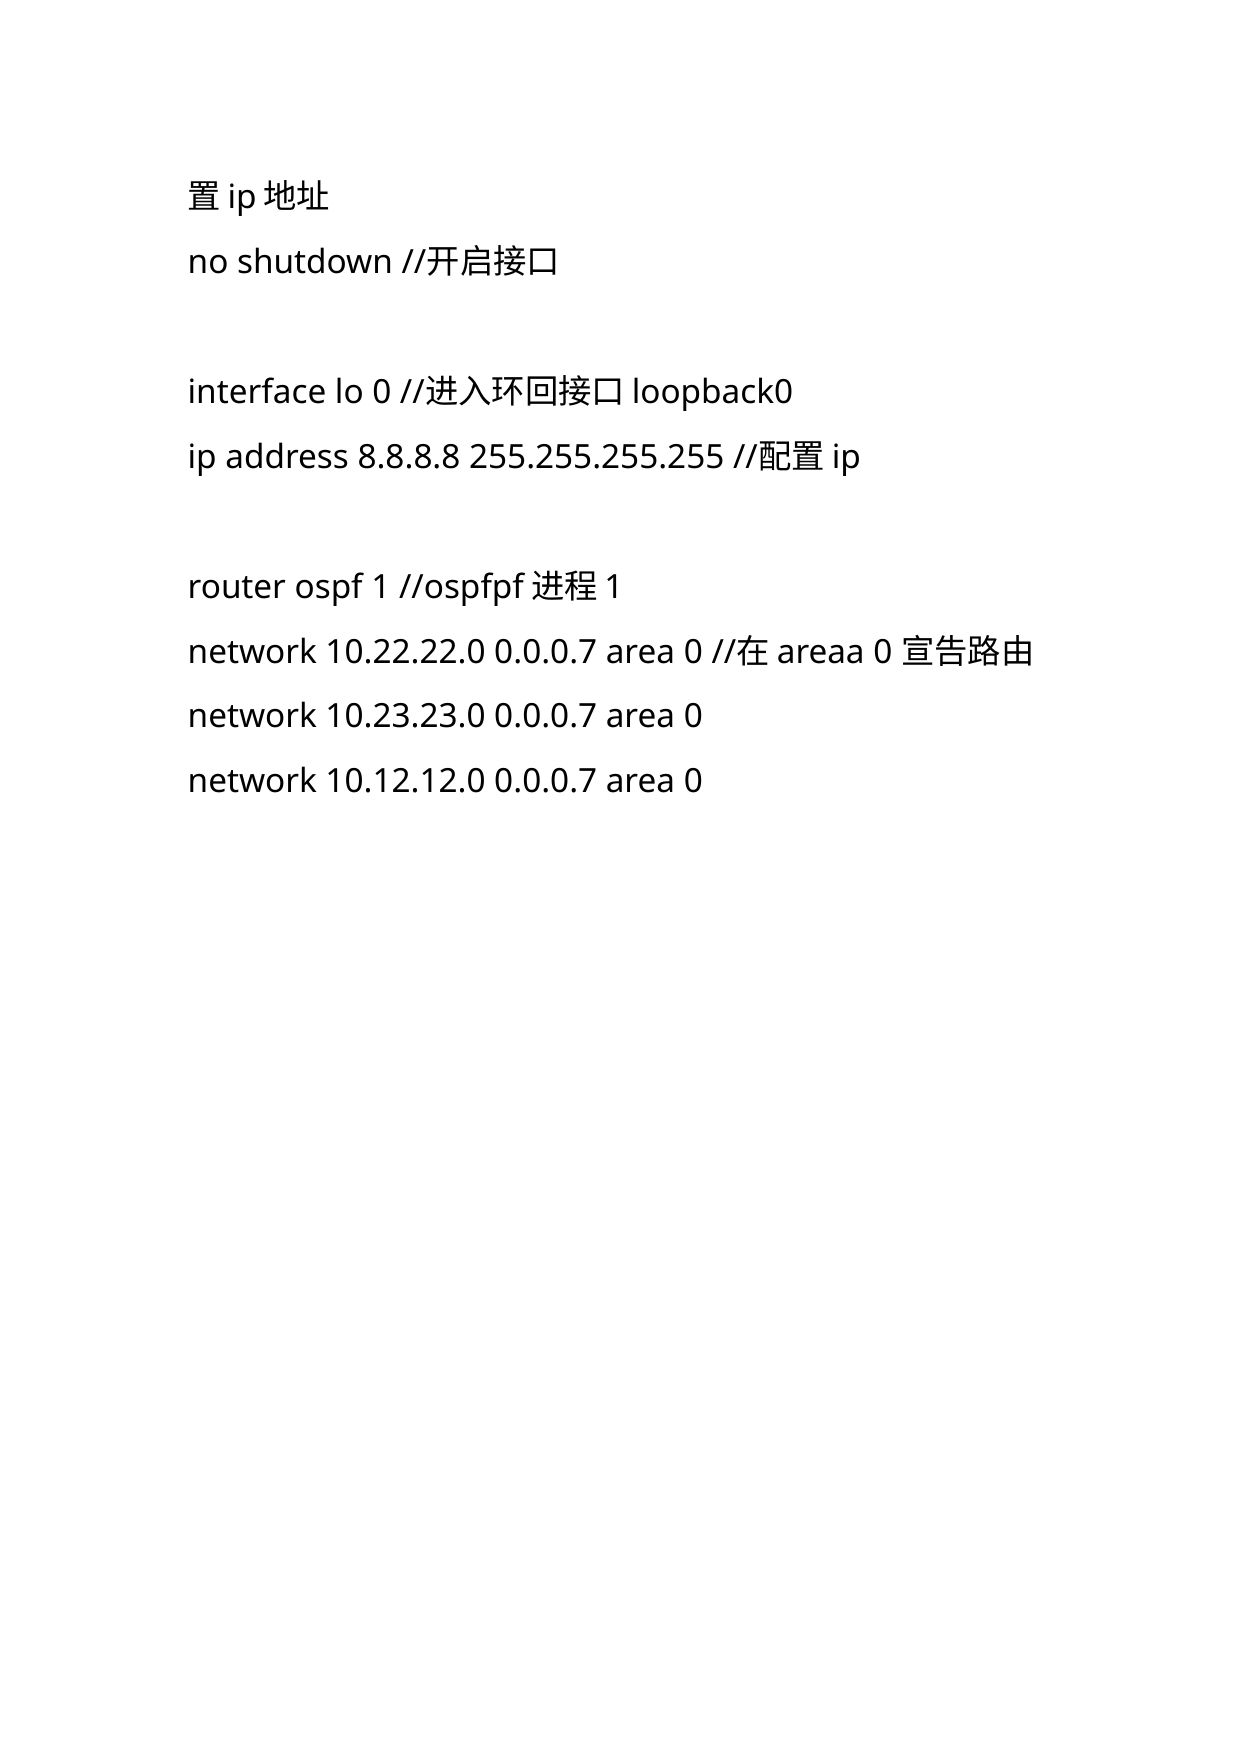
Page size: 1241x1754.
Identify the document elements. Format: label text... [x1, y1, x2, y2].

text interface lo 0 //进入环回接口loopback0 [187, 357, 1053, 422]
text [187, 162, 1053, 227]
text no shutdown //开启接口 [187, 227, 1053, 292]
text ip address 8.8.8.8 255.255.255.255 //配置ip [187, 422, 1053, 487]
text network 10.22.22.0 0.0.0.7 area 0 //在areaa 0 宣告路由 [187, 617, 1053, 682]
text network 10.23.23.0 0.0.0.7 area 0 [187, 682, 1053, 747]
text router ospf 1 //ospfpf进程1 [187, 552, 1053, 617]
text network 10.12.12.0 0.0.0.7 area 0 [187, 747, 1053, 812]
